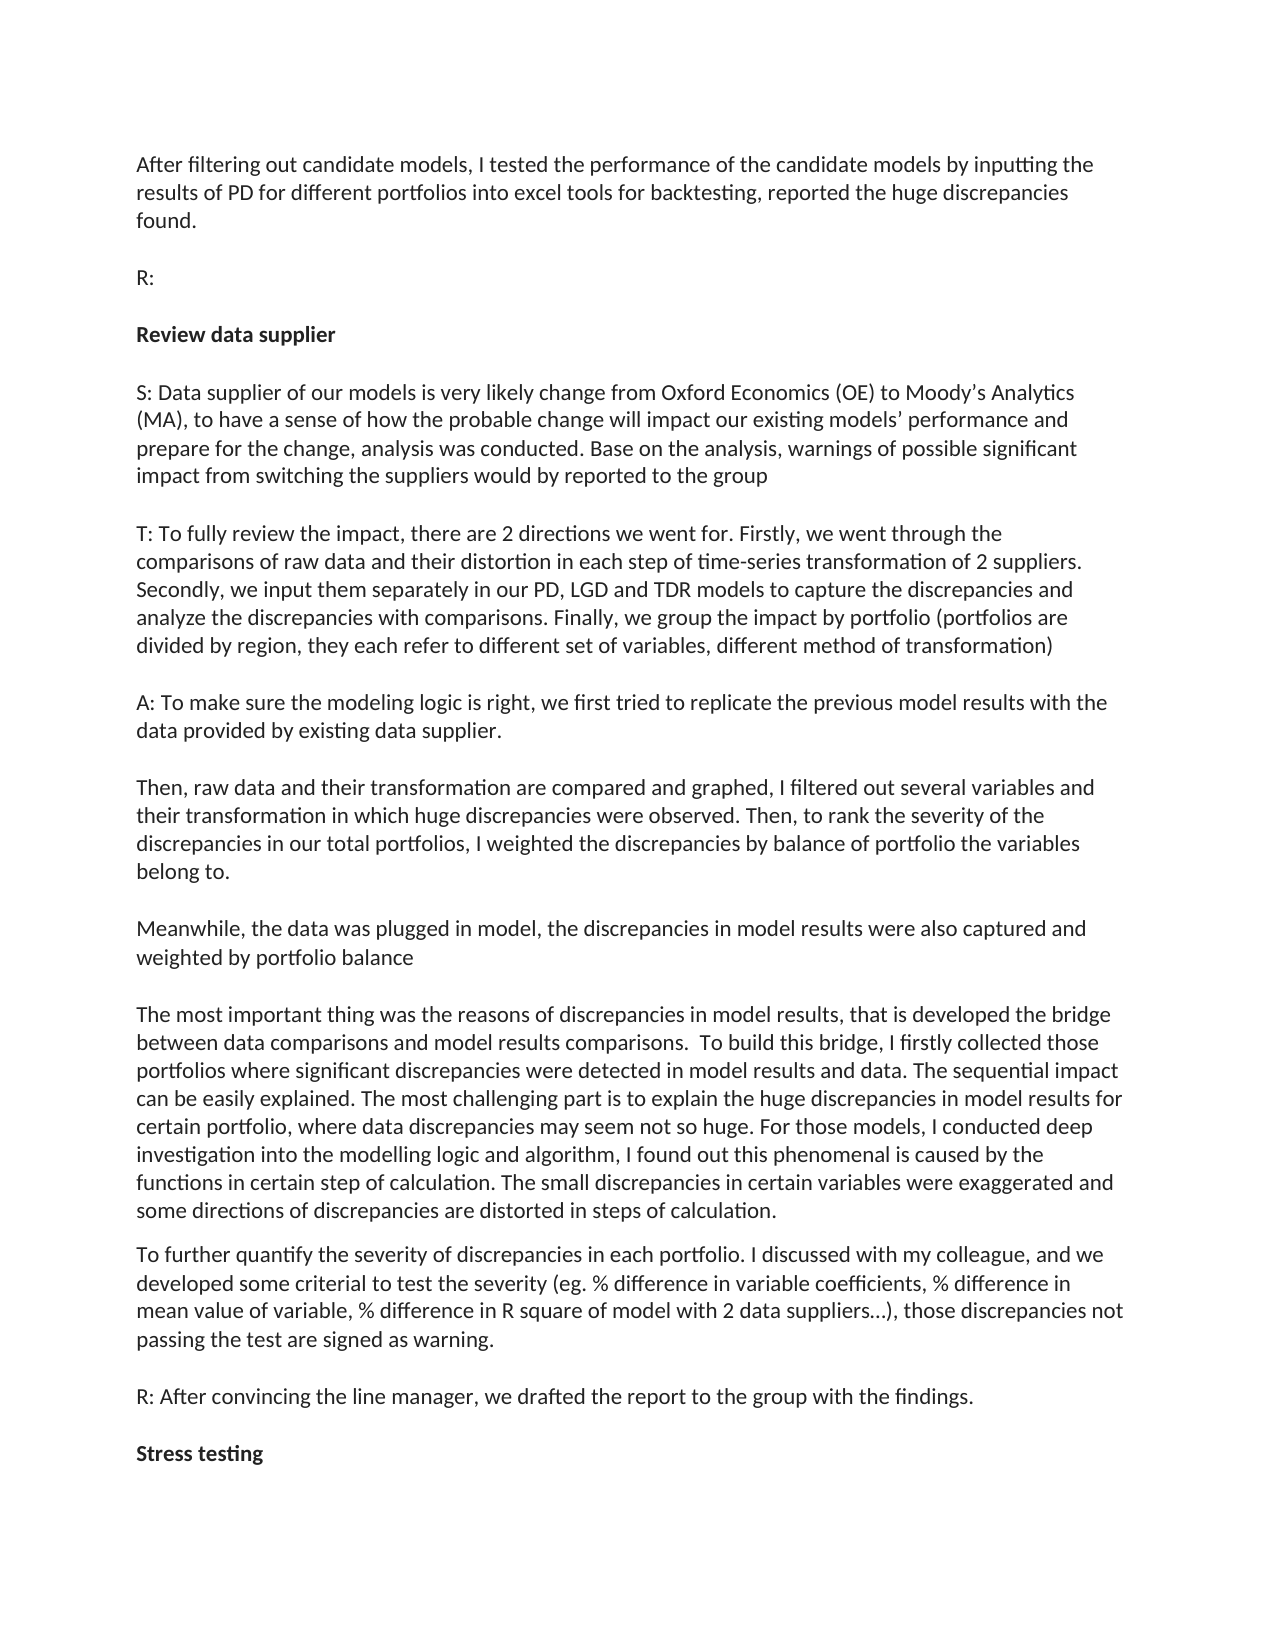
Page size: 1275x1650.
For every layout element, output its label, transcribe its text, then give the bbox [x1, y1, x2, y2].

text A: To make sure the modeling logic is right, we first tried to replicate the previous model results with the data provided by existing data supplier. [136, 688, 1125, 744]
text The most important thing was the reasons of discrepancies in model results, that is developed the bridge between data comparisons and model results comparisons. To build this bridge, I firstly collected those portfolios where significant discrepancies were detected in model results and data. The sequential impact can be easily explained. The most challenging part is to explain the huge discrepancies in model results for certain portfolio, where data discrepancies may seem not so huge. For those models, I conducted deep investigation into the modelling logic and algorithm, I found out this phenomenal is caused by the functions in certain step of calculation. The small discrepancies in certain variables were exaggerated and some directions of discrepancies are distorted in steps of calculation. [136, 1000, 1125, 1224]
text Review data supplier [136, 320, 1125, 348]
text R: [136, 263, 1125, 291]
text Then, raw data and their transformation are compared and graphed, I filtered out several variables and their transformation in which huge discrepancies were observed. Then, to rank the severity of the discrepancies in our total portfolios, I weighted the discrepancies by balance of portfolio the variables belong to. [136, 773, 1125, 885]
text Meanwhile, the data was plugged in model, the discrepancies in model results were also captured and weighted by portfolio balance [136, 914, 1125, 971]
text S: Data supplier of our models is very likely change from Oxford Economics (OE) to Moody’s Analytics (MA), to have a sense of how the probable change will impact our existing models’ performance and prepare for the change, analysis was conducted. Base on the analysis, warnings of possible significant impact from switching the suppliers would by reported to the group [136, 378, 1125, 490]
text To further quantify the severity of discrepancies in each portfolio. I discussed with my colleague, and we developed some criterial to test the severity (eg. % difference in variable coefficients, % difference in mean value of variable, % difference in R square of model with 2 data suppliers…), those discrepancies not passing the test are signed as warning. [136, 1241, 1125, 1353]
text T: To fully review the impact, there are 2 directions we went for. Firstly, we went through the comparisons of raw data and their distortion in each step of time-series transformation of 2 suppliers. Secondly, we input them separately in our PD, LGD and TDR models to capture the discrepancies and analyze the discrepancies with comparisons. Finally, we group the impact by portfolio (portfolios are divided by region, they each refer to different set of variables, different method of transformation) [136, 519, 1125, 659]
text R: After convincing the line manager, we drafted the report to the group with the findings. [136, 1382, 1125, 1410]
text After filtering out candidate models, I tested the performance of the candidate models by inputting the results of PD for different portfolios into excel tools for backtesting, reported the huge discrepancies found. [136, 150, 1125, 234]
text Stress testing [136, 1439, 1125, 1467]
